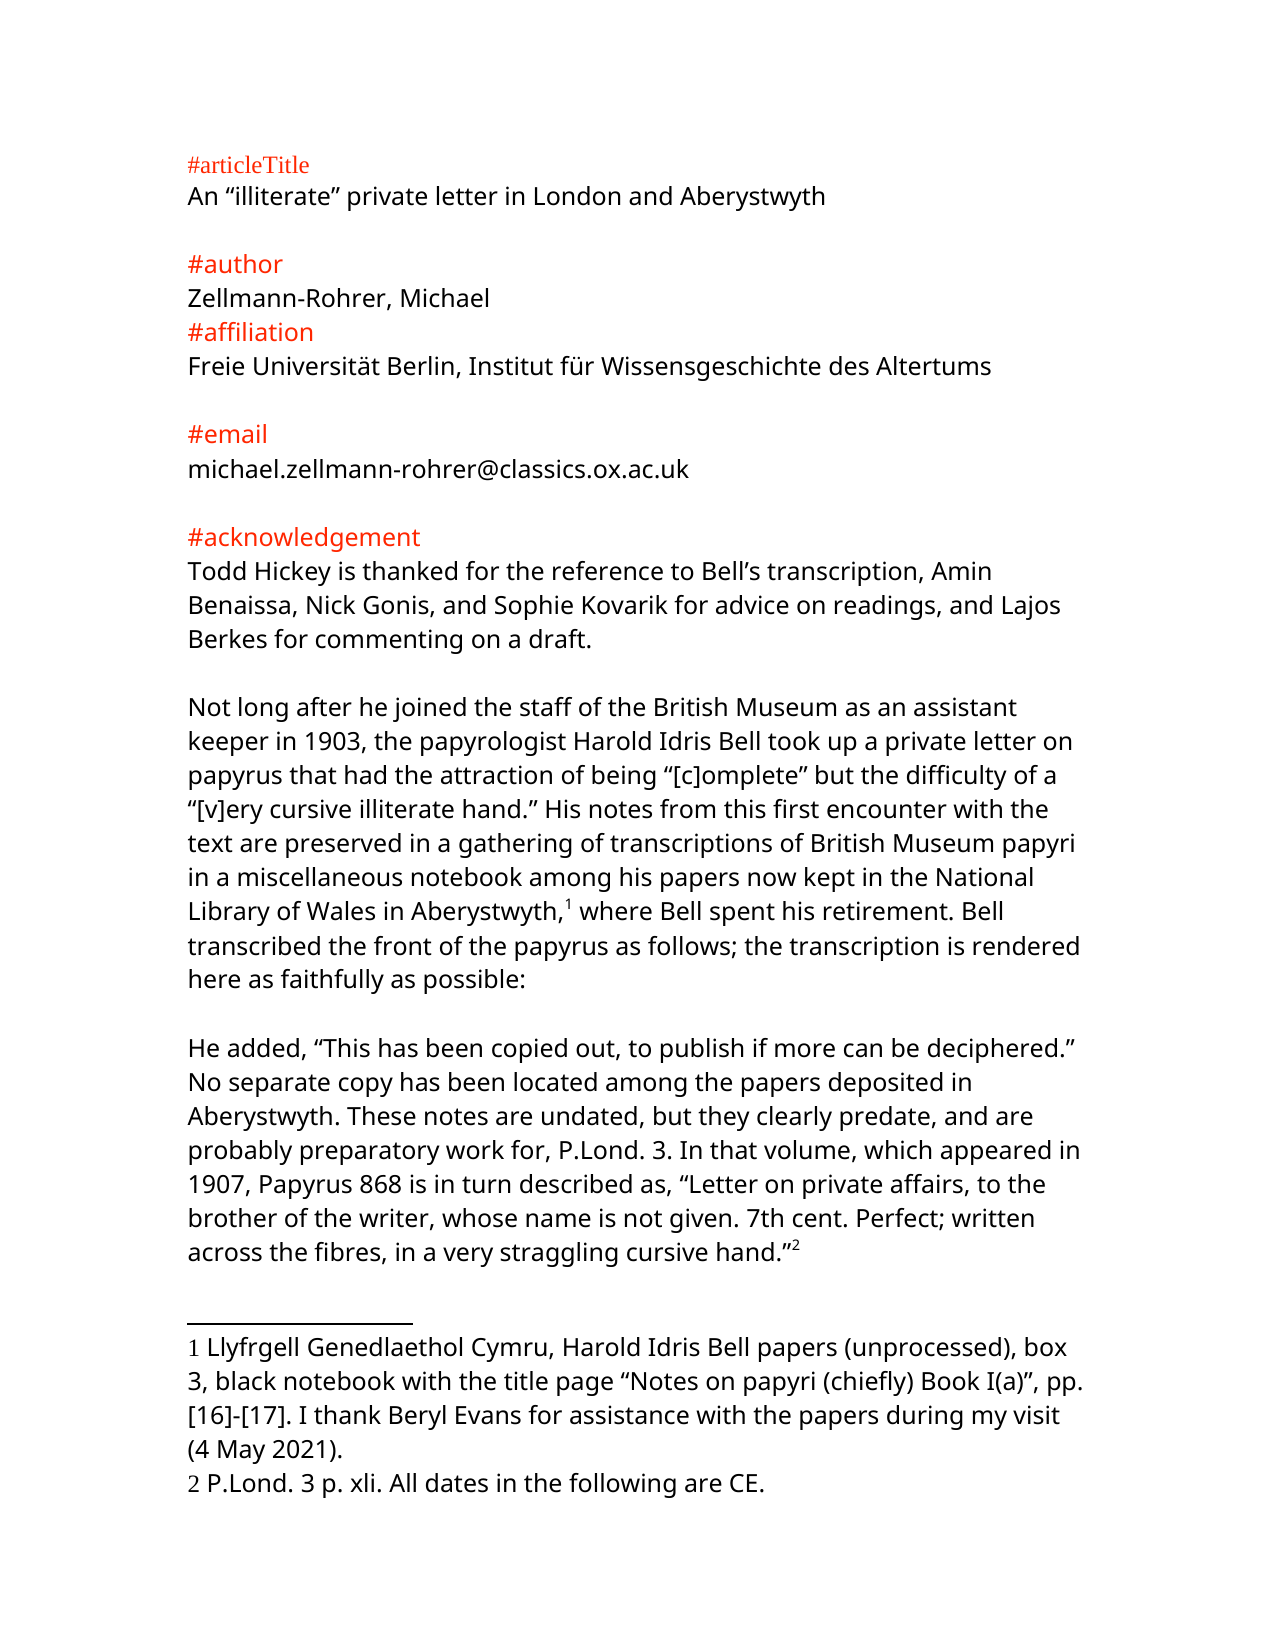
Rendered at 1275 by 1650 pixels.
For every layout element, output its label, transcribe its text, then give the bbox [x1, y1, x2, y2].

text #email [187, 417, 1087, 451]
text #articleTitle [187, 150, 1087, 179]
text Zellmann-Rohrer, Michael [187, 281, 1087, 315]
text #author [187, 247, 1087, 281]
text Freie Universität Berlin, Institut für Wissensgeschichte des Altertums [187, 349, 1087, 383]
text Not long after he joined the staff of the British Museum as an assistant keeper in 1903, the papyrologist Harold Idris Bell took up a private letter on papyrus that had the attraction of being “[c]omplete” but the difficulty of a “[v]ery cursive illiterate hand.” His notes from this first encounter with the text are preserved in a gathering of transcriptions of British Museum papyri in a miscellaneous notebook among his papers now kept in the National Library of Wales in Aberystwyth, where Bell spent his retirement. Bell transcribed the front of the papyrus as follows; the transcription is rendered here as faithfully as possible: [187, 690, 1087, 996]
text He added, “This has been copied out, to publish if more can be deciphered.” No separate copy has been located among the papers deposited in Aberystwyth. These notes are undated, but they clearly predate, and are probably preparatory work for, P.Lond. 3. In that volume, which appeared in 1907, Papyrus 868 is in turn described as, “Letter on private affairs, to the brother of the writer, whose name is not given. 7th cent. Perfect; written across the fibres, in a very straggling cursive hand.” [187, 1030, 1087, 1269]
text #affiliation [187, 315, 1087, 349]
text #acknowledgement [187, 519, 1087, 553]
text An “illiterate” private letter in London and Aberystwyth [187, 179, 1087, 213]
text michael.zellmann-rohrer@classics.ox.ac.uk [187, 451, 1087, 485]
text Todd Hickey is thanked for the reference to Bell’s transcription, Amin Benaissa, Nick Gonis, and Sophie Kovarik for advice on readings, and Lajos Berkes for commenting on a draft. [187, 553, 1087, 656]
